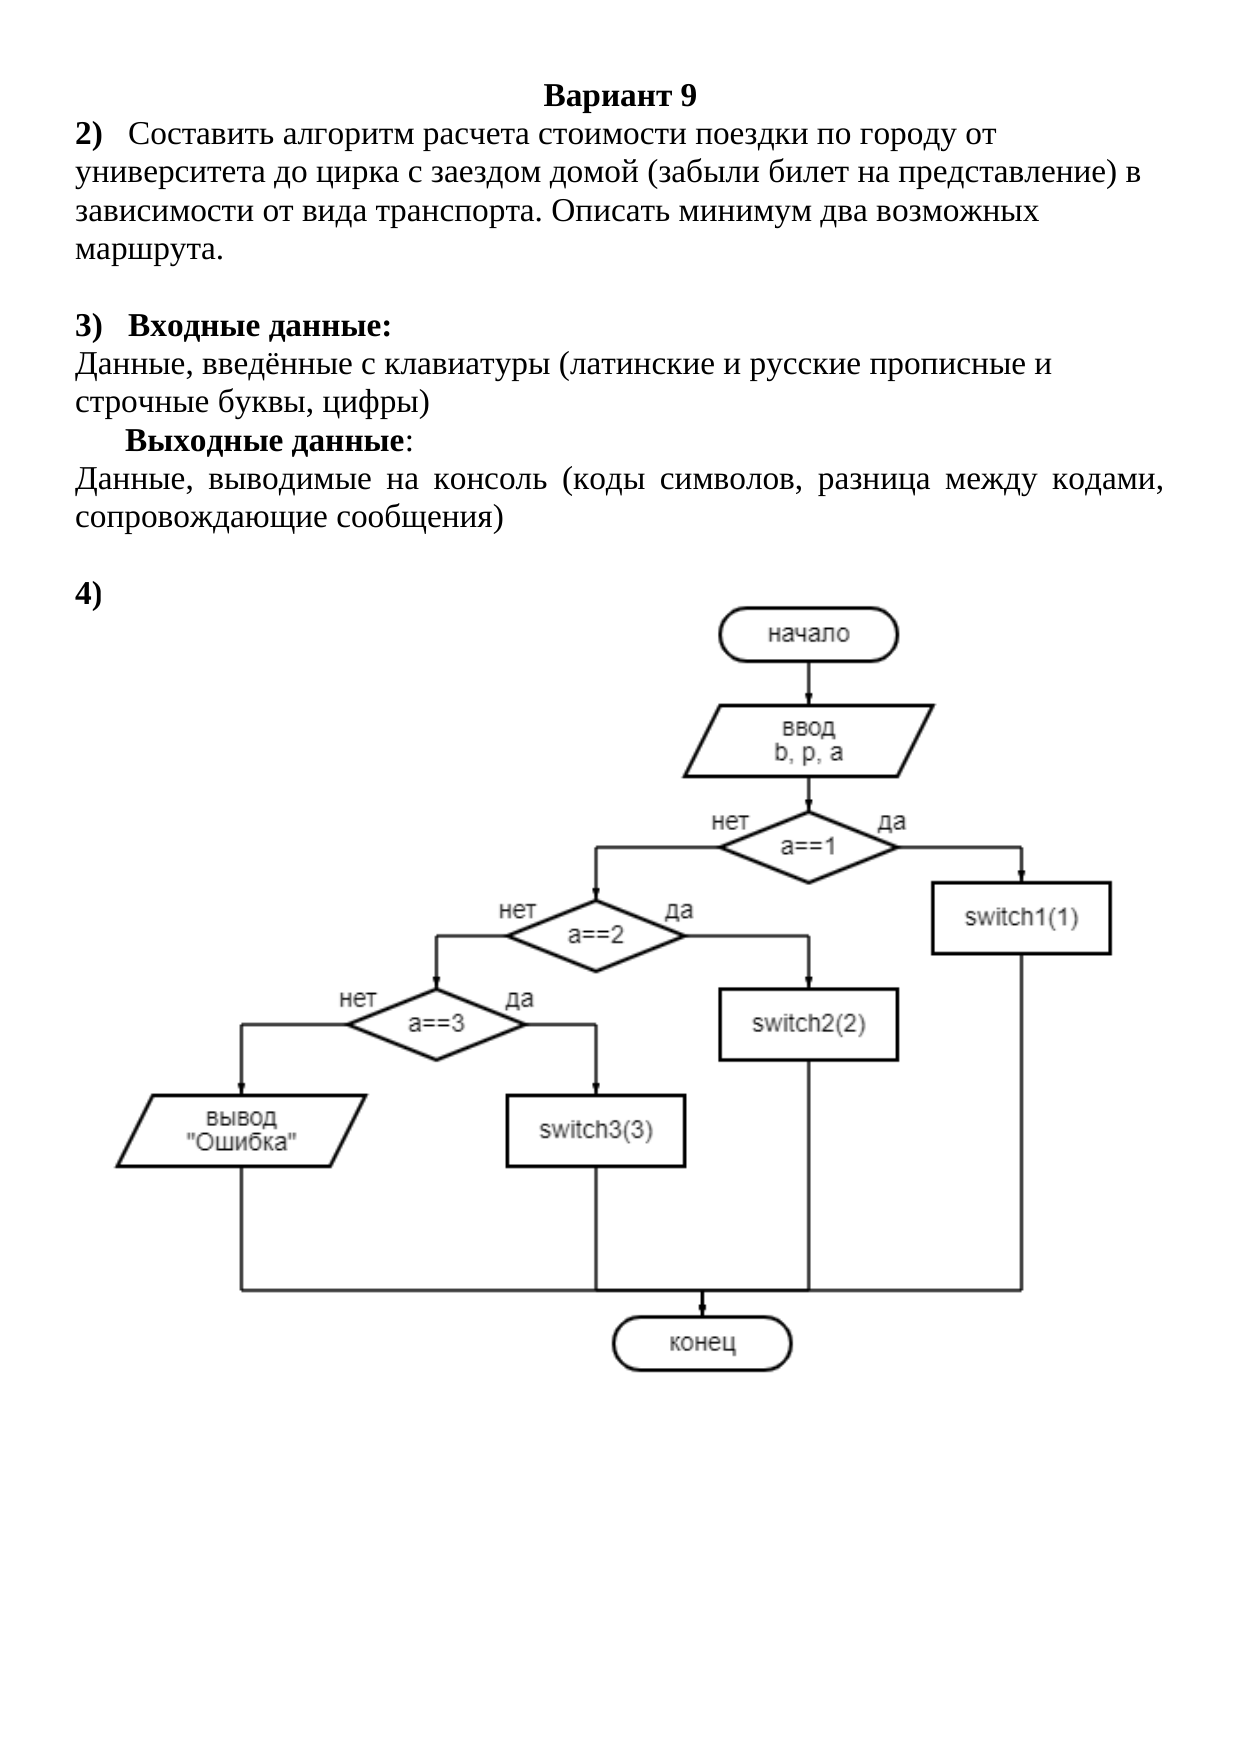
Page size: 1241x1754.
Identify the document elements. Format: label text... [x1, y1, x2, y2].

list Данные, введённые с клавиатуры (латинские и русские прописные и строчные буквы, цифры) [75, 343, 1165, 420]
list Входные данные: [75, 305, 1165, 343]
picture [100, 573, 1146, 1406]
list Данные, выводимые на консоль (коды символов, разница между кодами, сопровождающие сообщения) [75, 458, 1165, 535]
list Вариант 9 [75, 75, 1165, 113]
list Выходные данные: [75, 420, 1165, 458]
list Составить алгоритм расчета стоимости поездки по городу от университета до цирка с заездом домой (забыли билет на представление) в зависимости от вида транспорта. Описать минимум два возможных маршрута. [75, 113, 1165, 267]
